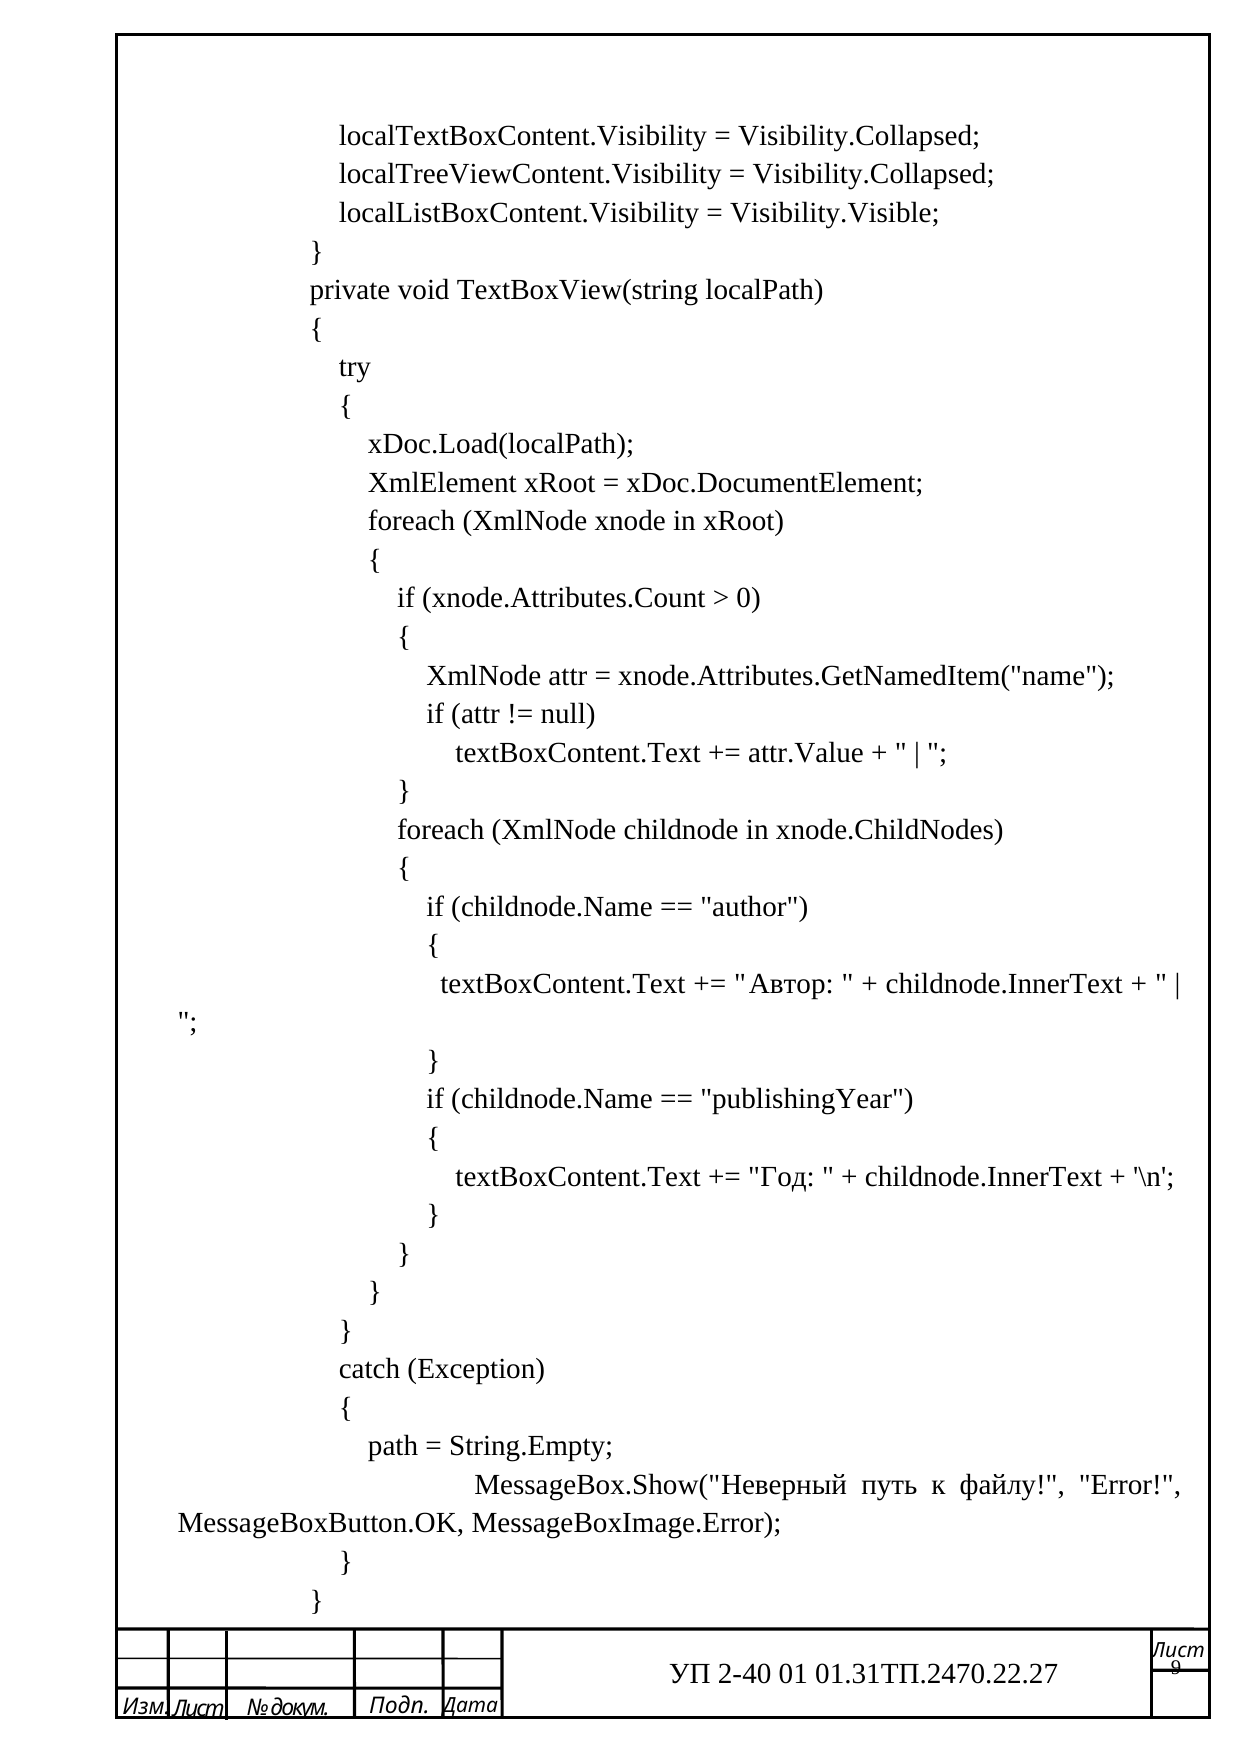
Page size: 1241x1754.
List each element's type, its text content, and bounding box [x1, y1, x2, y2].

text MessageBox.Show("Неверный путь к файлу!", "Error!", MessageBoxButton.OK, MessageBoxImage.Error); [177, 1467, 1181, 1539]
text textBoxContent.Text += "Год: " + childnode.InnerText + '\n'; [177, 1159, 1181, 1192]
text { [177, 1120, 1181, 1154]
text try [177, 349, 1181, 383]
text localListBoxContent.Visibility = Visibility.Visible; [177, 195, 1181, 229]
text XmlElement xRoot = xDoc.DocumentElement; [177, 465, 1181, 498]
text if (childnode.Name == "author") [177, 889, 1181, 922]
text if (attr != null) [177, 696, 1181, 730]
text } [177, 1197, 1181, 1231]
text { [177, 619, 1181, 653]
text { [177, 927, 1181, 961]
text } [177, 1583, 1181, 1616]
text } [177, 1274, 1181, 1308]
text { [177, 850, 1181, 884]
text localTextBoxContent.Visibility = Visibility.Collapsed; [177, 118, 1181, 152]
text textBoxContent.Text += "Автор: " + childnode.InnerText + " | "; [177, 966, 1181, 1038]
text } [177, 1313, 1181, 1346]
text { [177, 542, 1181, 576]
text catch (Exception) [177, 1351, 1181, 1385]
text } [177, 1043, 1181, 1077]
text XmlNode attr = xnode.Attributes.GetNamedItem("name"); [177, 658, 1181, 691]
text } [177, 773, 1181, 807]
text foreach (XmlNode xnode in xRoot) [177, 503, 1181, 537]
text localTreeViewContent.Visibility = Visibility.Collapsed; [177, 157, 1181, 190]
text } [177, 234, 1181, 267]
text if (xnode.Attributes.Count > 0) [177, 581, 1181, 614]
text path = String.Empty; [177, 1428, 1181, 1462]
text private void TextBoxView(string localPath) [177, 272, 1181, 306]
text } [177, 1236, 1181, 1269]
text textBoxContent.Text += attr.Value + " | "; [177, 735, 1181, 768]
text xDoc.Load(localPath); [177, 426, 1181, 460]
text foreach (XmlNode childnode in xnode.ChildNodes) [177, 812, 1181, 845]
text { [177, 311, 1181, 344]
text } [177, 1544, 1181, 1578]
text { [177, 1390, 1181, 1423]
text { [177, 388, 1181, 421]
text if (childnode.Name == "publishingYear") [177, 1082, 1181, 1115]
